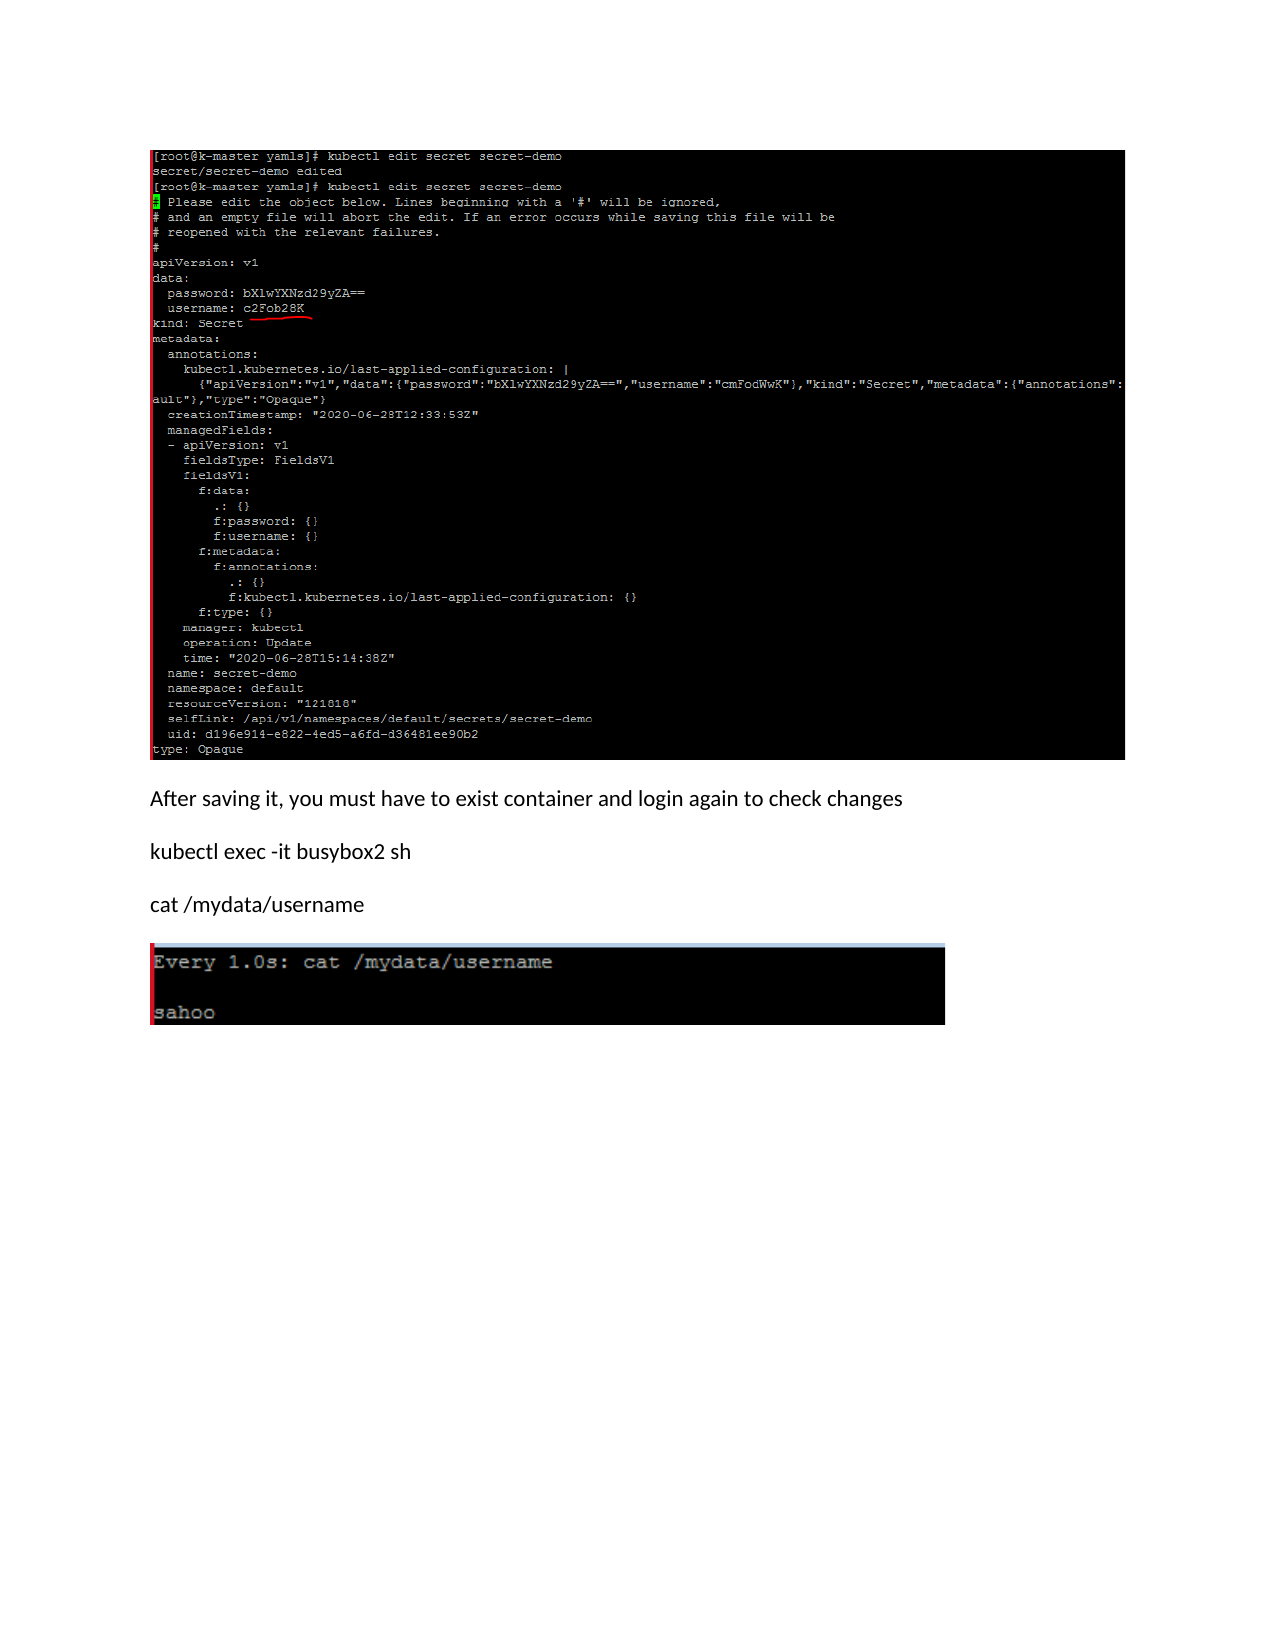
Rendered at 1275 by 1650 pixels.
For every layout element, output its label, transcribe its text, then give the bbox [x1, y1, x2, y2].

text cat /mydata/username [150, 890, 1125, 918]
text kubectl exec -it busybox2 sh [150, 837, 1125, 865]
text After saving it, you must have to exist container and login again to check changes [150, 784, 1125, 812]
picture [150, 150, 1125, 760]
picture [150, 943, 946, 1025]
